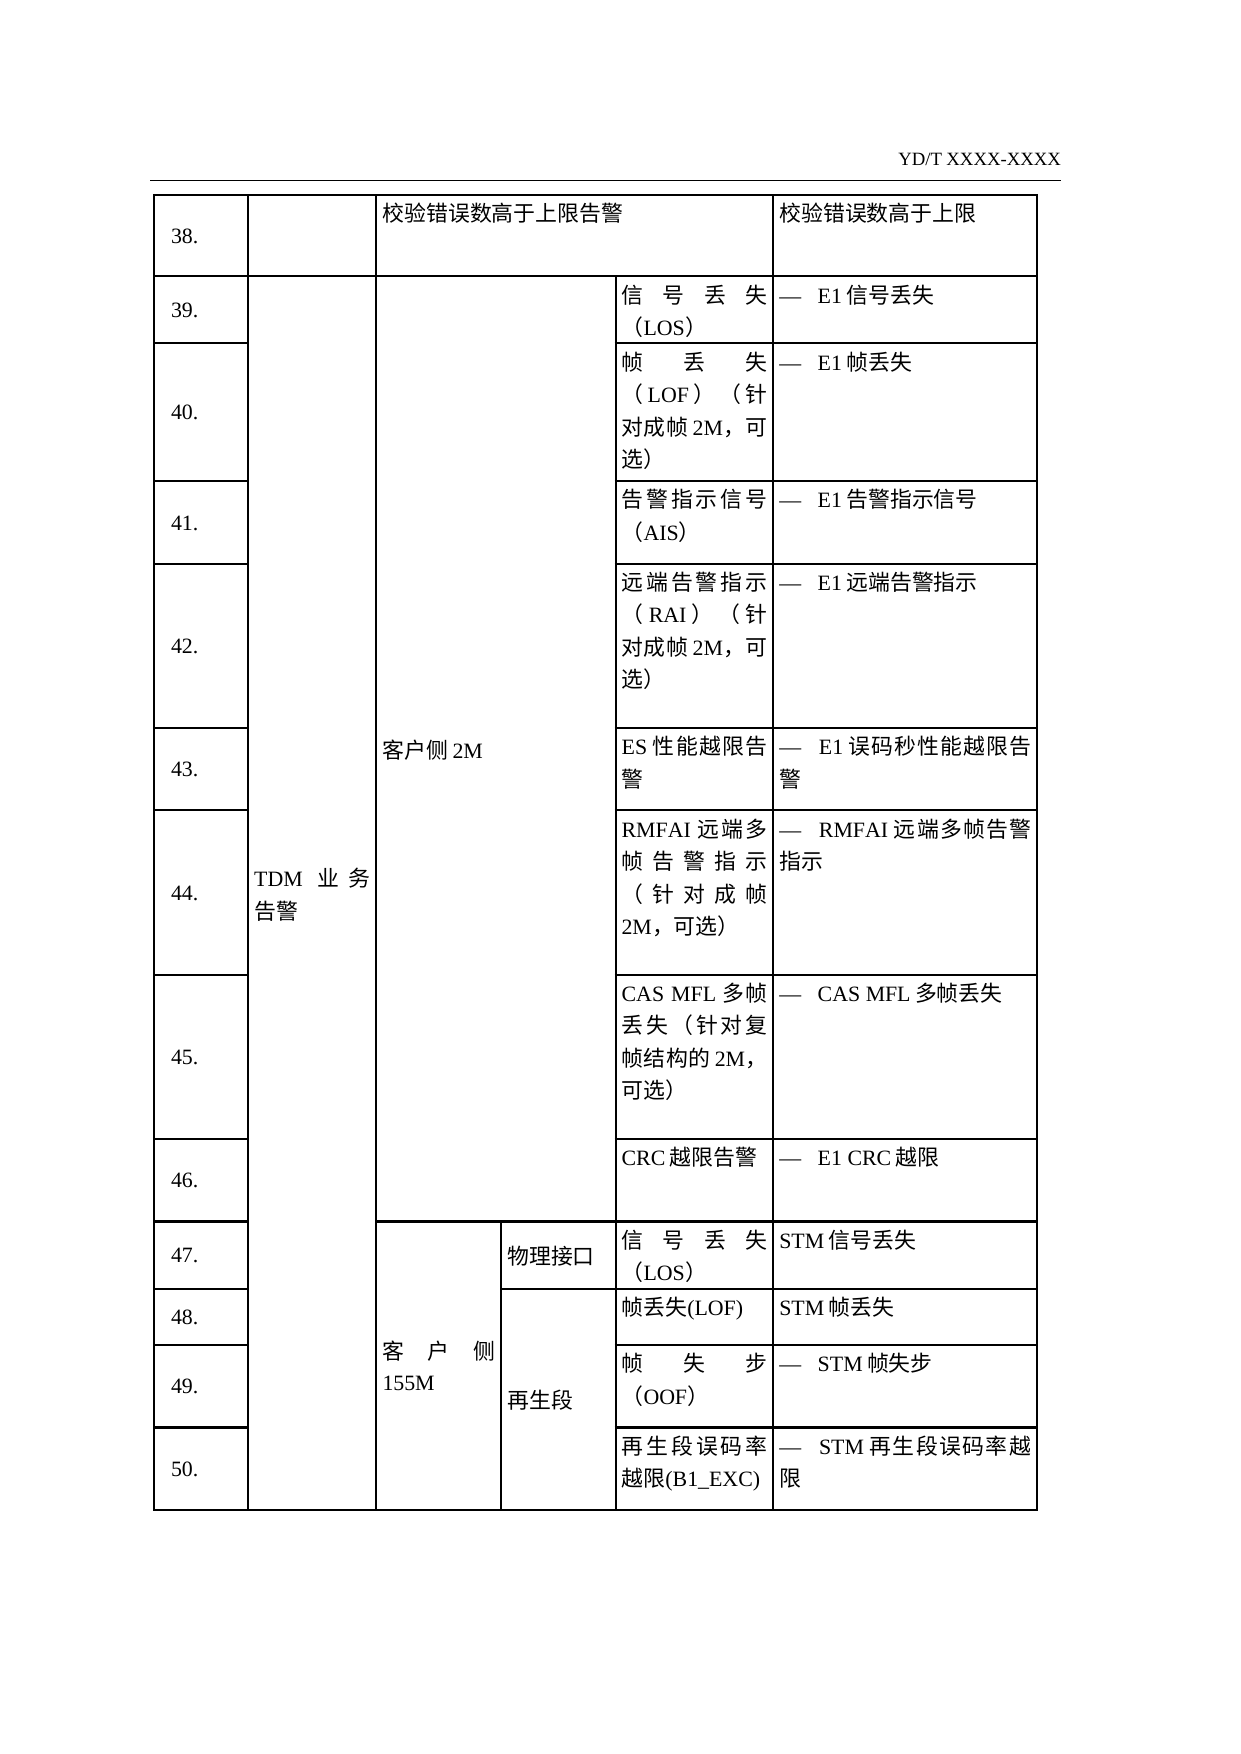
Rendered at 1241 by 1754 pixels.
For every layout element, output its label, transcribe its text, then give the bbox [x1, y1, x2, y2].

table_cell 客户侧155M [377, 1223, 500, 1509]
table_cell 38. [155, 196, 247, 275]
table_cell — E1远端告警指示 [774, 565, 1036, 727]
table_cell — RMFAI远端多帧告警指示 [774, 811, 1036, 973]
table_cell 50. [155, 1429, 247, 1509]
table_cell CAS MFL多帧丢失（针对复帧结构的2M，可选） [617, 976, 772, 1137]
table_cell — CAS MFL多帧丢失 [774, 976, 1036, 1137]
table_cell 44. [155, 811, 247, 973]
table_cell 40. [155, 344, 247, 480]
table_cell 客户侧2M [377, 277, 615, 1220]
table_cell 帧丢失（LOF）（针对成帧2M，可选） [617, 344, 772, 480]
table_cell 48. [155, 1290, 247, 1344]
table_cell 帧失步（OOF） [617, 1346, 772, 1426]
table_cell 物理接口 [502, 1223, 615, 1287]
table_cell — E1告警指示信号 [774, 482, 1036, 562]
table_cell — STM帧失步 [774, 1346, 1036, 1426]
table_cell — STM再生段误码率越限 [774, 1429, 1036, 1509]
table_cell 再生段误码率越限(B1_EXC) [617, 1429, 772, 1509]
table_cell — E1误码秒性能越限告警 [774, 729, 1036, 809]
table_cell 41. [155, 482, 247, 562]
table_cell 信号丢失（LOS） [617, 277, 772, 342]
table_cell TDM业务告警 [249, 277, 375, 1509]
table_cell — E1信号丢失 [774, 277, 1036, 342]
table_cell RMFAI远端多帧告警指示（针对成帧2M，可选） [617, 811, 772, 973]
table_cell STM帧丢失 [774, 1290, 1036, 1344]
table_cell 46. [155, 1140, 247, 1220]
table_cell STM信号丢失 [774, 1223, 1036, 1287]
table_cell 43. [155, 729, 247, 809]
table_cell 39. [155, 277, 247, 342]
table_cell 45. [155, 976, 247, 1137]
table_cell 42. [155, 565, 247, 727]
table_cell 49. [155, 1346, 247, 1426]
table_cell CRC越限告警 [617, 1140, 772, 1220]
table_cell — E1帧丢失 [774, 344, 1036, 480]
table_cell 再生段 [502, 1290, 615, 1509]
table_cell ES性能越限告警 [617, 729, 772, 809]
table_cell 校验错误数高于上限 [774, 196, 1036, 275]
table_cell 告警指示信号（AIS） [617, 482, 772, 562]
table_cell 远端告警指示（RAI）（针对成帧2M，可选） [617, 565, 772, 727]
table_cell 校验错误数高于上限告警 [377, 196, 772, 275]
table_cell 信号丢失（LOS） [617, 1223, 772, 1287]
table_cell — E1 CRC越限 [774, 1140, 1036, 1220]
table_cell 帧丢失(LOF) [617, 1290, 772, 1344]
table_cell 47. [155, 1223, 247, 1287]
